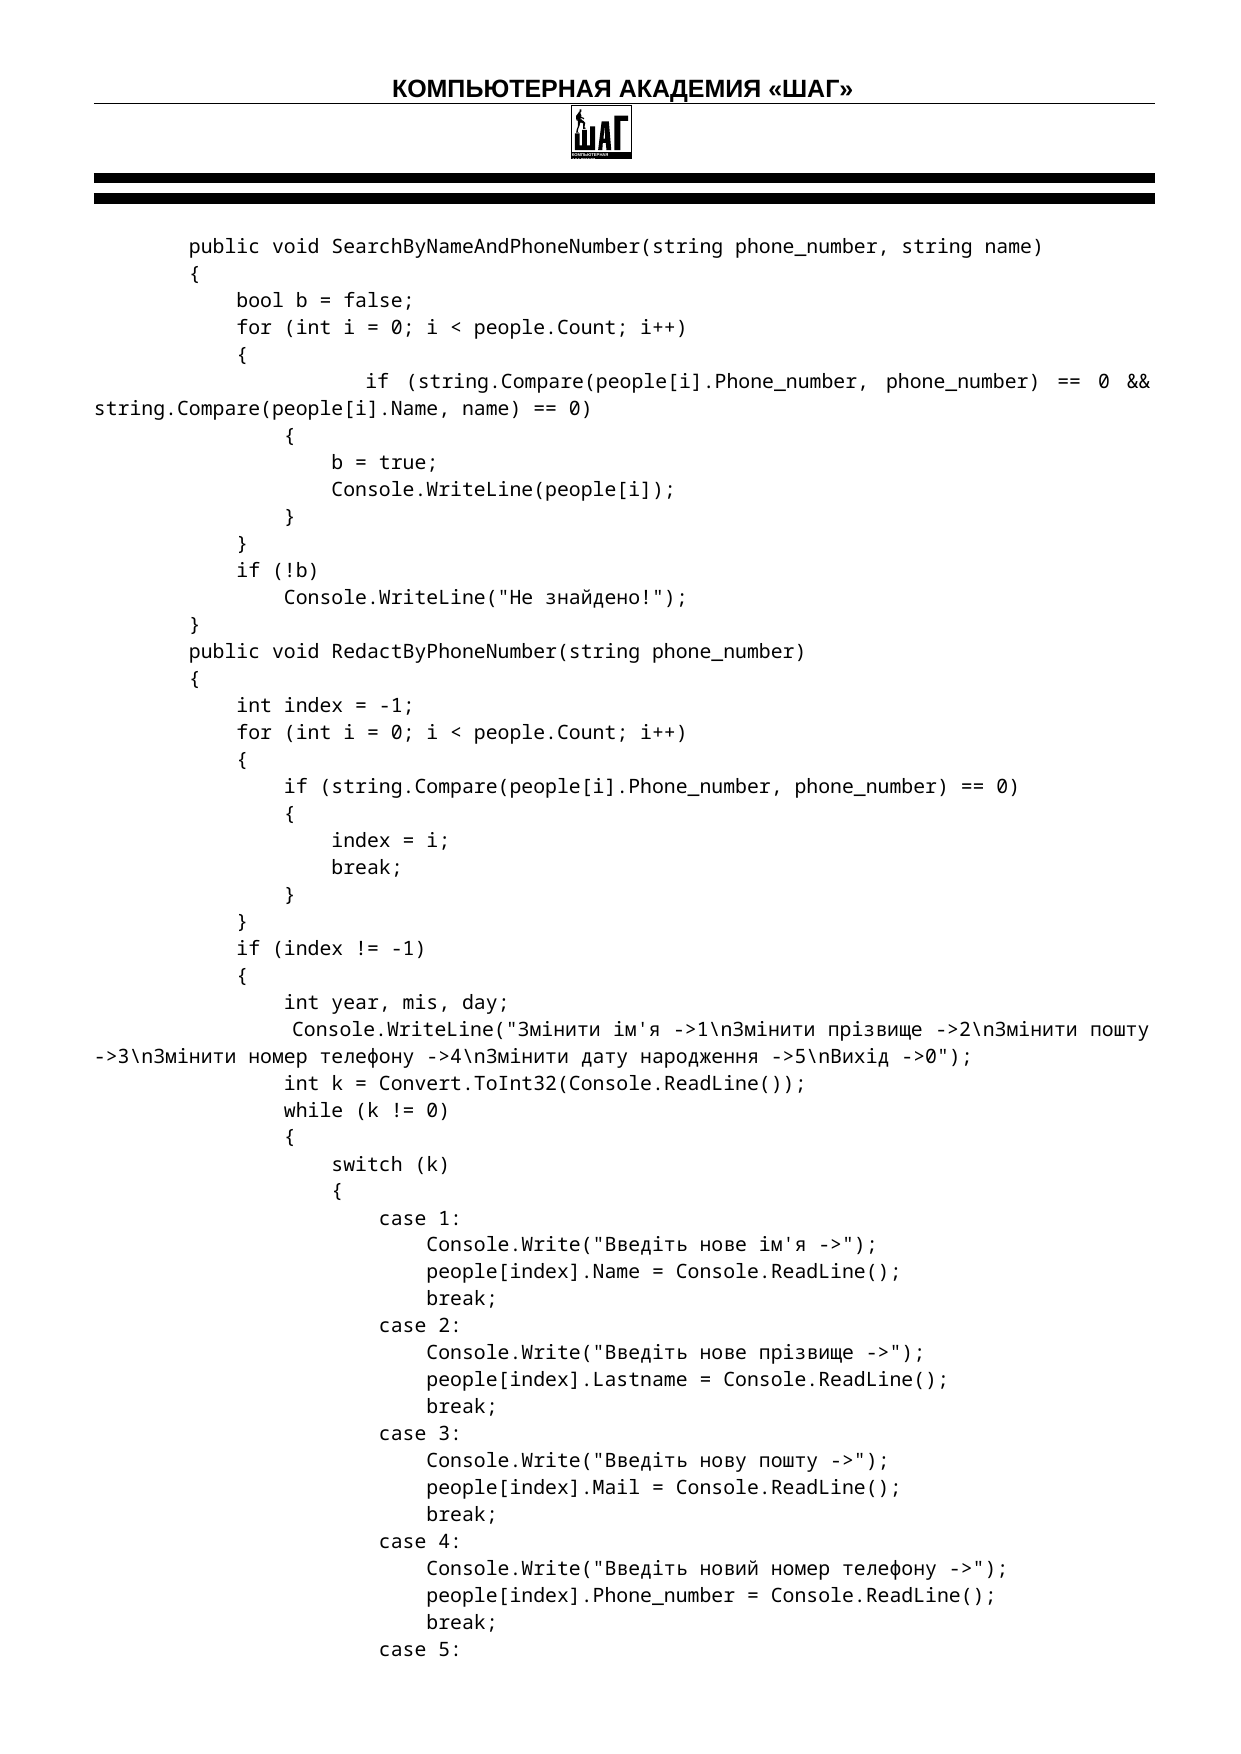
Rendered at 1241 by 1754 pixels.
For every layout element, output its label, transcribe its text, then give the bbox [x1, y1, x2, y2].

text { [94, 340, 1152, 367]
text while (k != 0) [94, 1096, 1152, 1123]
text Console.WriteLine("Змінити ім'я ->1\nЗмінити прізвище ->2\nЗмінити пошту ->3\nЗмінити номер телефону ->4\nЗмінити дату народження ->5\nВихід ->0"); [94, 1015, 1152, 1069]
text { [94, 421, 1152, 448]
text public void RedactByPhoneNumber(string phone_number) [94, 637, 1152, 664]
text { [94, 664, 1152, 691]
text Console.WriteLine(people[i]); [94, 475, 1152, 502]
text int index = -1; [94, 691, 1152, 718]
text } [94, 907, 1152, 934]
text { [94, 961, 1152, 988]
text break; [94, 1608, 1152, 1635]
text for (int i = 0; i < people.Count; i++) [94, 313, 1152, 340]
text } [94, 529, 1152, 556]
text index = i; [94, 826, 1152, 853]
text if (index != -1) [94, 934, 1152, 961]
text bool b = false; [94, 286, 1152, 313]
text people[index].Mail = Console.ReadLine(); [94, 1473, 1152, 1501]
text { [94, 1123, 1152, 1150]
text } [94, 610, 1152, 637]
text { [94, 1177, 1152, 1204]
text b = true; [94, 448, 1152, 475]
text if (string.Compare(people[i].Phone_number, phone_number) == 0) [94, 772, 1152, 799]
text } [94, 880, 1152, 907]
text public void SearchByNameAndPhoneNumber(string phone_number, string name) [94, 232, 1152, 259]
text switch (k) [94, 1150, 1152, 1177]
text Console.Write("Введіть нове прізвище ->"); [94, 1339, 1152, 1366]
text int year, mis, day; [94, 988, 1152, 1015]
text break; [94, 1285, 1152, 1312]
text Console.Write("Введіть новий номер телефону ->"); [94, 1554, 1152, 1581]
text case 4: [94, 1527, 1152, 1554]
text case 1: [94, 1204, 1152, 1231]
text Console.WriteLine("Не знайдено!"); [94, 583, 1152, 610]
text int k = Convert.ToInt32(Console.ReadLine()); [94, 1069, 1152, 1096]
text break; [94, 853, 1152, 880]
text { [94, 799, 1152, 826]
text if (!b) [94, 556, 1152, 583]
text break; [94, 1501, 1152, 1527]
text case 3: [94, 1419, 1152, 1447]
text break; [94, 1393, 1152, 1419]
text for (int i = 0; i < people.Count; i++) [94, 718, 1152, 745]
text Console.Write("Введіть нове ім'я ->"); [94, 1231, 1152, 1258]
text { [94, 745, 1152, 772]
text people[index].Phone_number = Console.ReadLine(); [94, 1581, 1152, 1608]
text { [94, 259, 1152, 286]
text if (string.Compare(people[i].Phone_number, phone_number) == 0 && string.Compare(people[i].Name, name) == 0) [94, 367, 1152, 421]
text } [94, 502, 1152, 529]
text people[index].Name = Console.ReadLine(); [94, 1258, 1152, 1285]
text case 5: [94, 1635, 1152, 1662]
text case 2: [94, 1312, 1152, 1339]
text Console.Write("Введіть нову пошту ->"); [94, 1447, 1152, 1473]
text people[index].Lastname = Console.ReadLine(); [94, 1366, 1152, 1393]
